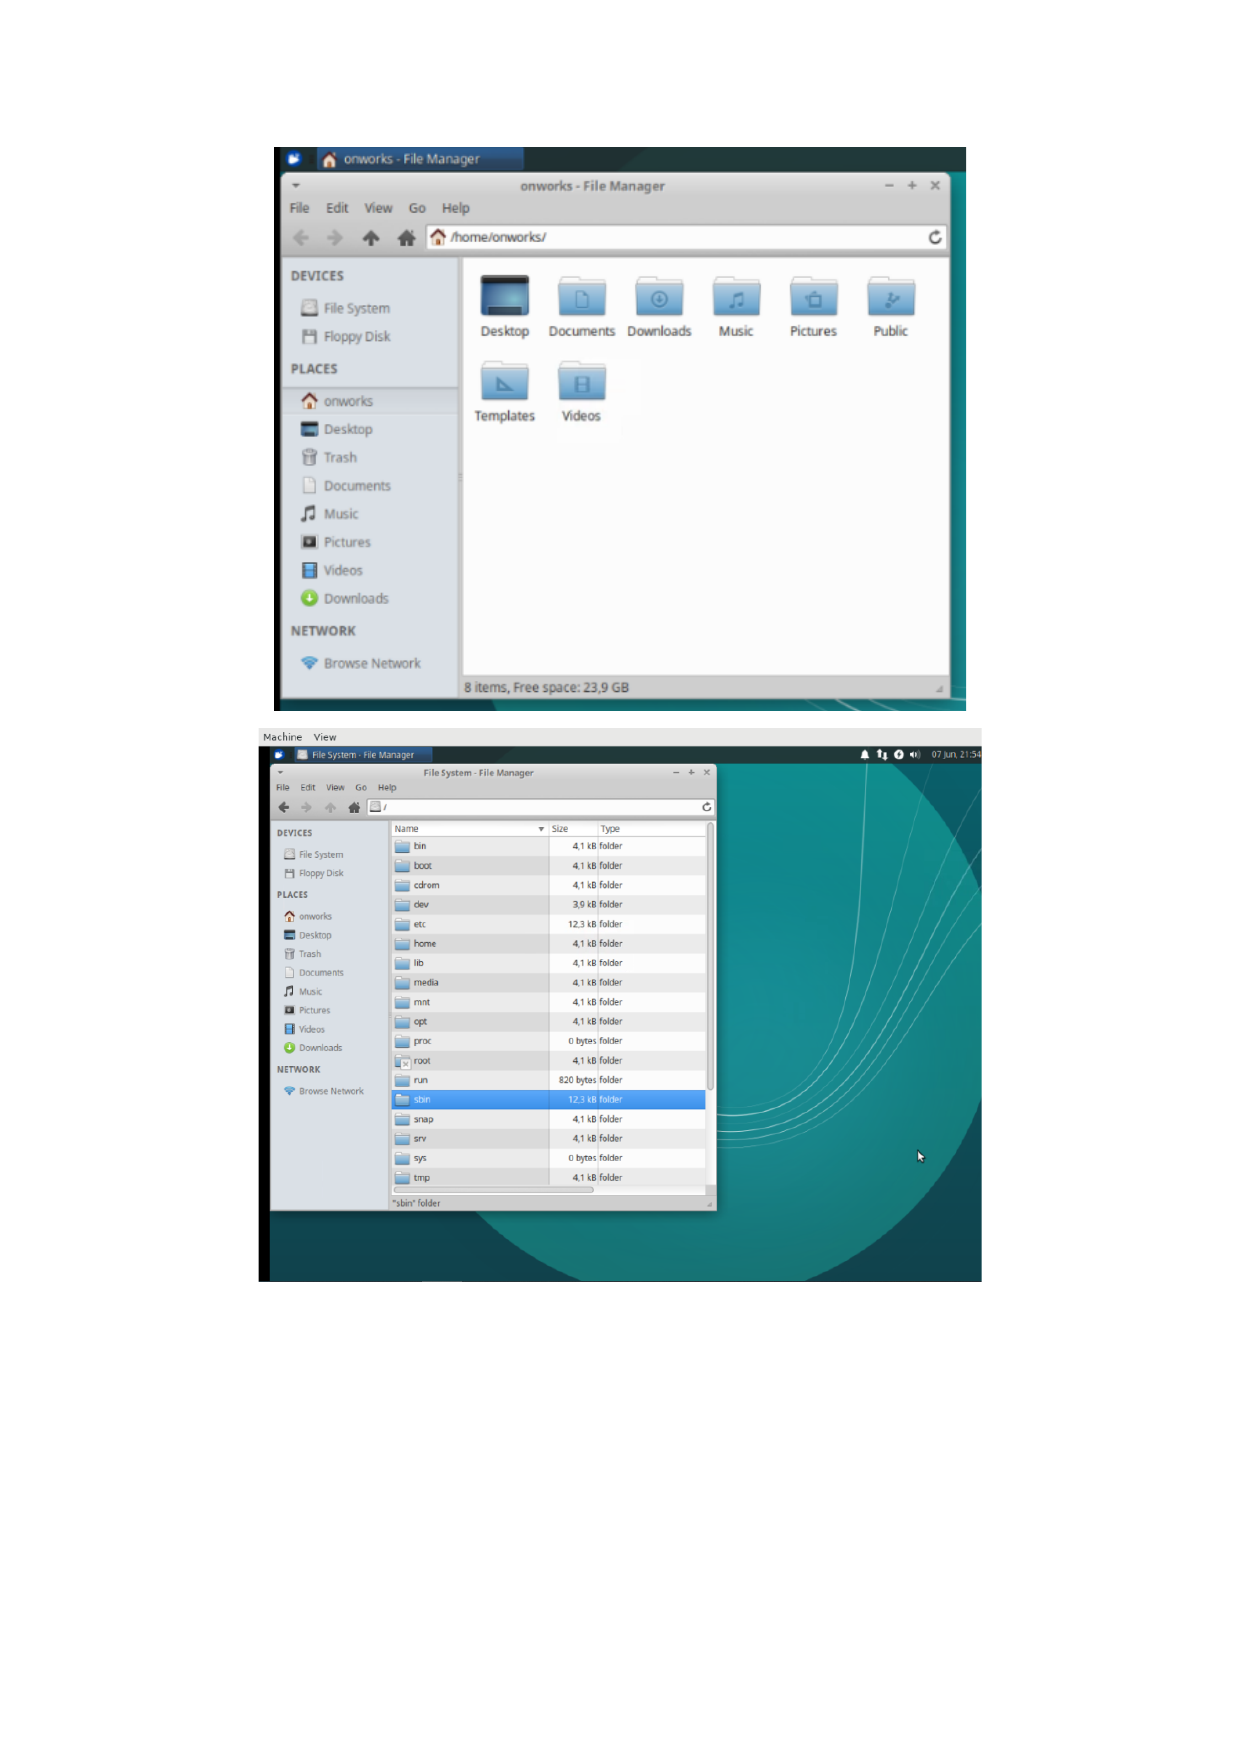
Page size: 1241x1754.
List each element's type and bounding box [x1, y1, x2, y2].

picture [258, 728, 982, 1282]
picture [274, 147, 967, 711]
